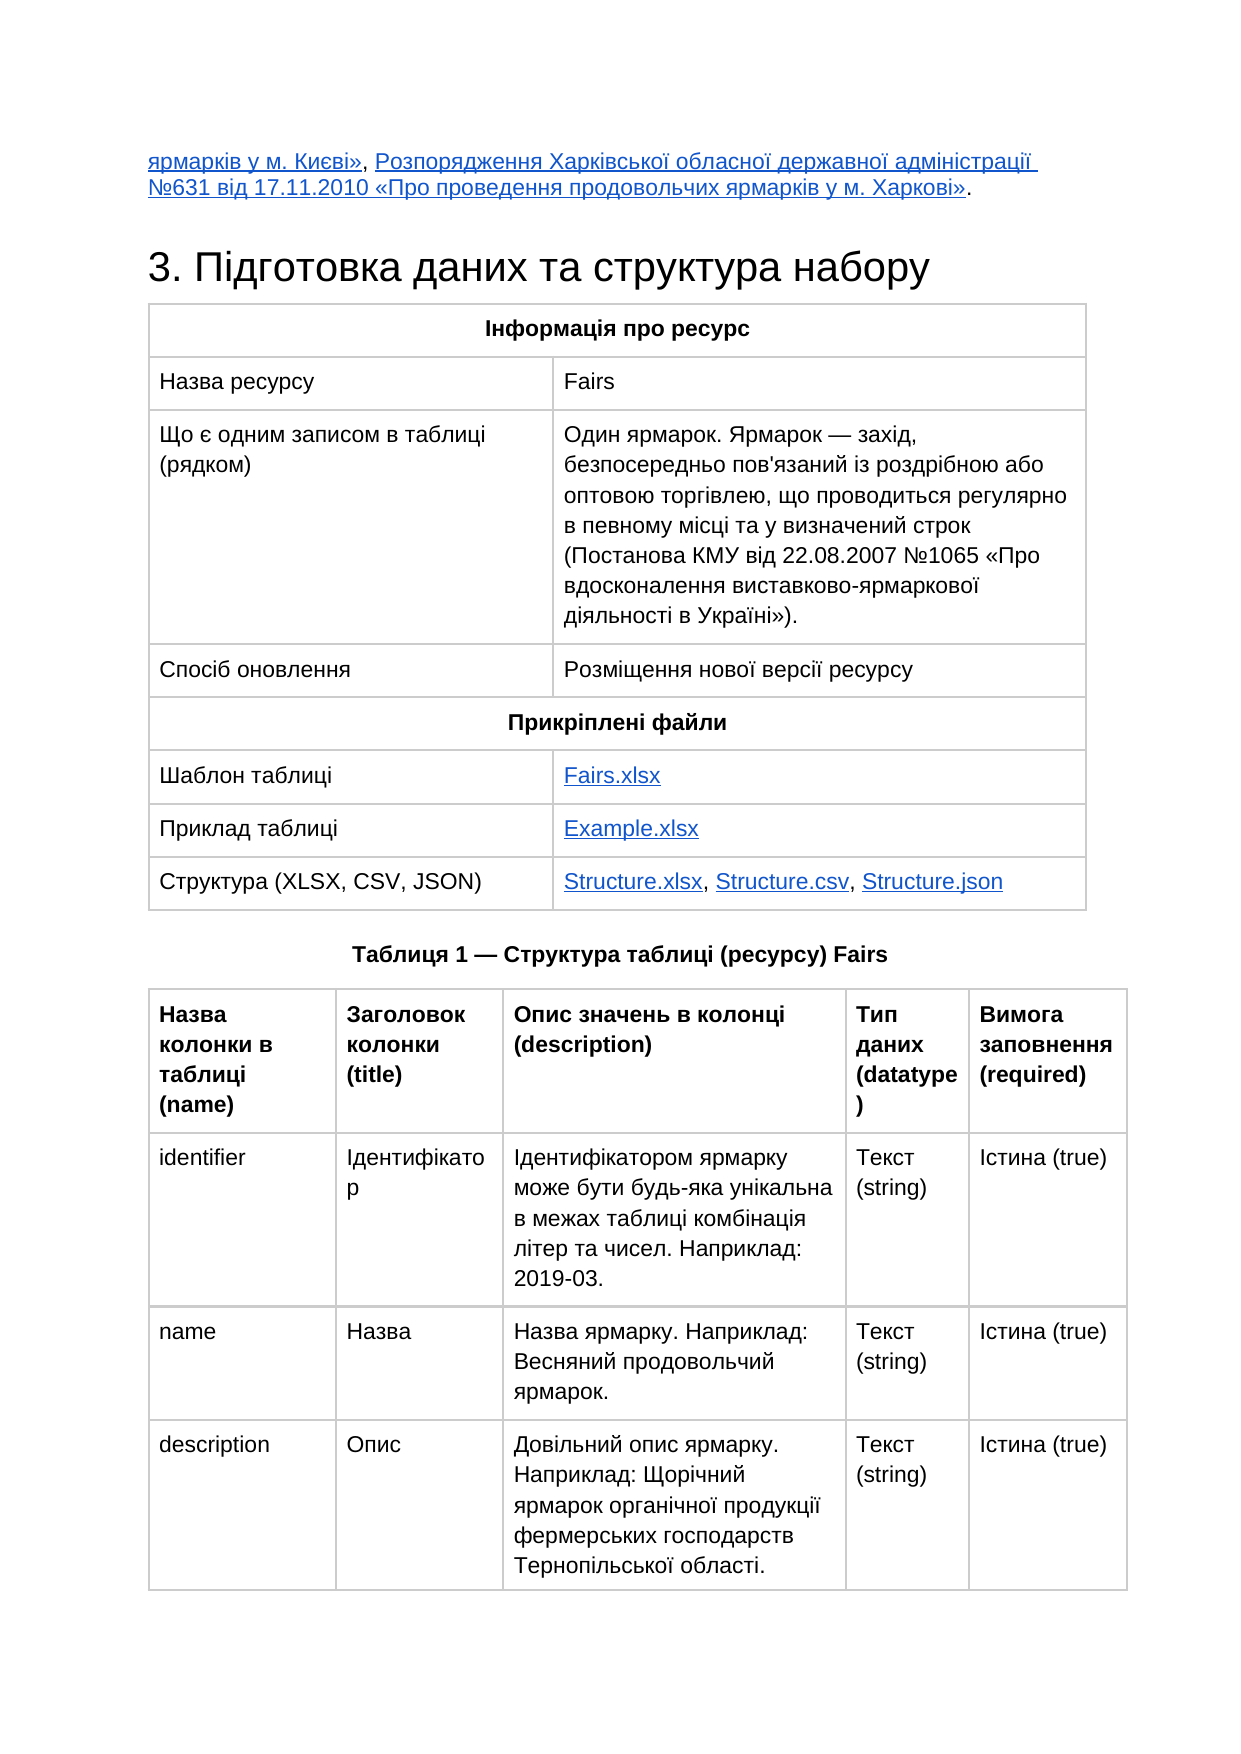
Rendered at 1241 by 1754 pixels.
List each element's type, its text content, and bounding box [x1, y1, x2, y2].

table_cell Прикріплені файли [150, 698, 1085, 749]
table_cell Приклад таблиці [150, 805, 552, 856]
text Таблиця 1 — Структура таблиці (ресурсу) Fairs [148, 941, 1093, 967]
table_cell Ідентифікатор [337, 1134, 502, 1305]
table_cell Опис [337, 1421, 502, 1589]
table_cell Істина (true) [970, 1308, 1126, 1419]
table_header Інформація про ресурс [150, 305, 1085, 356]
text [148, 148, 1093, 200]
table_cell Спосіб оновлення [150, 645, 552, 696]
table_cell Істина (true) [970, 1421, 1126, 1589]
table_cell description [150, 1421, 335, 1589]
table_cell Текст (string) [847, 1308, 968, 1419]
table_cell Текст (string) [847, 1134, 968, 1305]
table_cell Текст (string) [847, 1421, 968, 1589]
table_cell Структура (XLSX, CSV, JSON) [150, 858, 552, 909]
table_cell Істина (true) [970, 1134, 1126, 1305]
table_header Вимога заповнення (required) [970, 990, 1126, 1132]
subtitle 3. Підготовка даних та структура набору [148, 242, 1093, 290]
table_cell Шаблон таблиці [150, 751, 552, 802]
table_cell name [150, 1308, 335, 1419]
table_cell Example.xlsx [554, 805, 1085, 856]
table_cell Fairs [554, 358, 1085, 409]
table_cell Назва [337, 1308, 502, 1419]
table_cell Розміщення нової версії ресурсу [554, 645, 1085, 696]
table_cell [504, 1421, 845, 1589]
table_cell Назва ресурсу [150, 358, 552, 409]
table_header Заголовок колонки (title) [337, 990, 502, 1132]
table_header Опис значень в колонці (description) [504, 990, 845, 1132]
table_cell Fairs.xlsx [554, 751, 1085, 802]
table_cell Один ярмарок. Ярмарок — захід, безпосередньо пов'язаний із роздрібною або оптовою торгівлею, що проводиться регулярно в певному місці та у визначений строк (Постанова КМУ від 22.08.2007 №1065 «Про вдосконалення виставково-ярмаркової діяльності в Україні»). [554, 411, 1085, 643]
table_cell Назва ярмарку. Наприклад: Весняний продовольчий ярмарок. [504, 1308, 845, 1419]
table_cell identifier [150, 1134, 335, 1305]
table_cell Structure.xlsx, Structure.csv, Structure.json [554, 858, 1085, 909]
table_header Тип даних (datatype) [847, 990, 968, 1132]
table_cell Що є одним записом в таблиці (рядком) [150, 411, 552, 643]
table_header Назва колонки в таблиці (name) [150, 990, 335, 1132]
table_cell Ідентифікатором ярмарку може бути будь-яка унікальна в межах таблиці комбінація літер та чисел. Наприклад: 2019-03. [504, 1134, 845, 1305]
